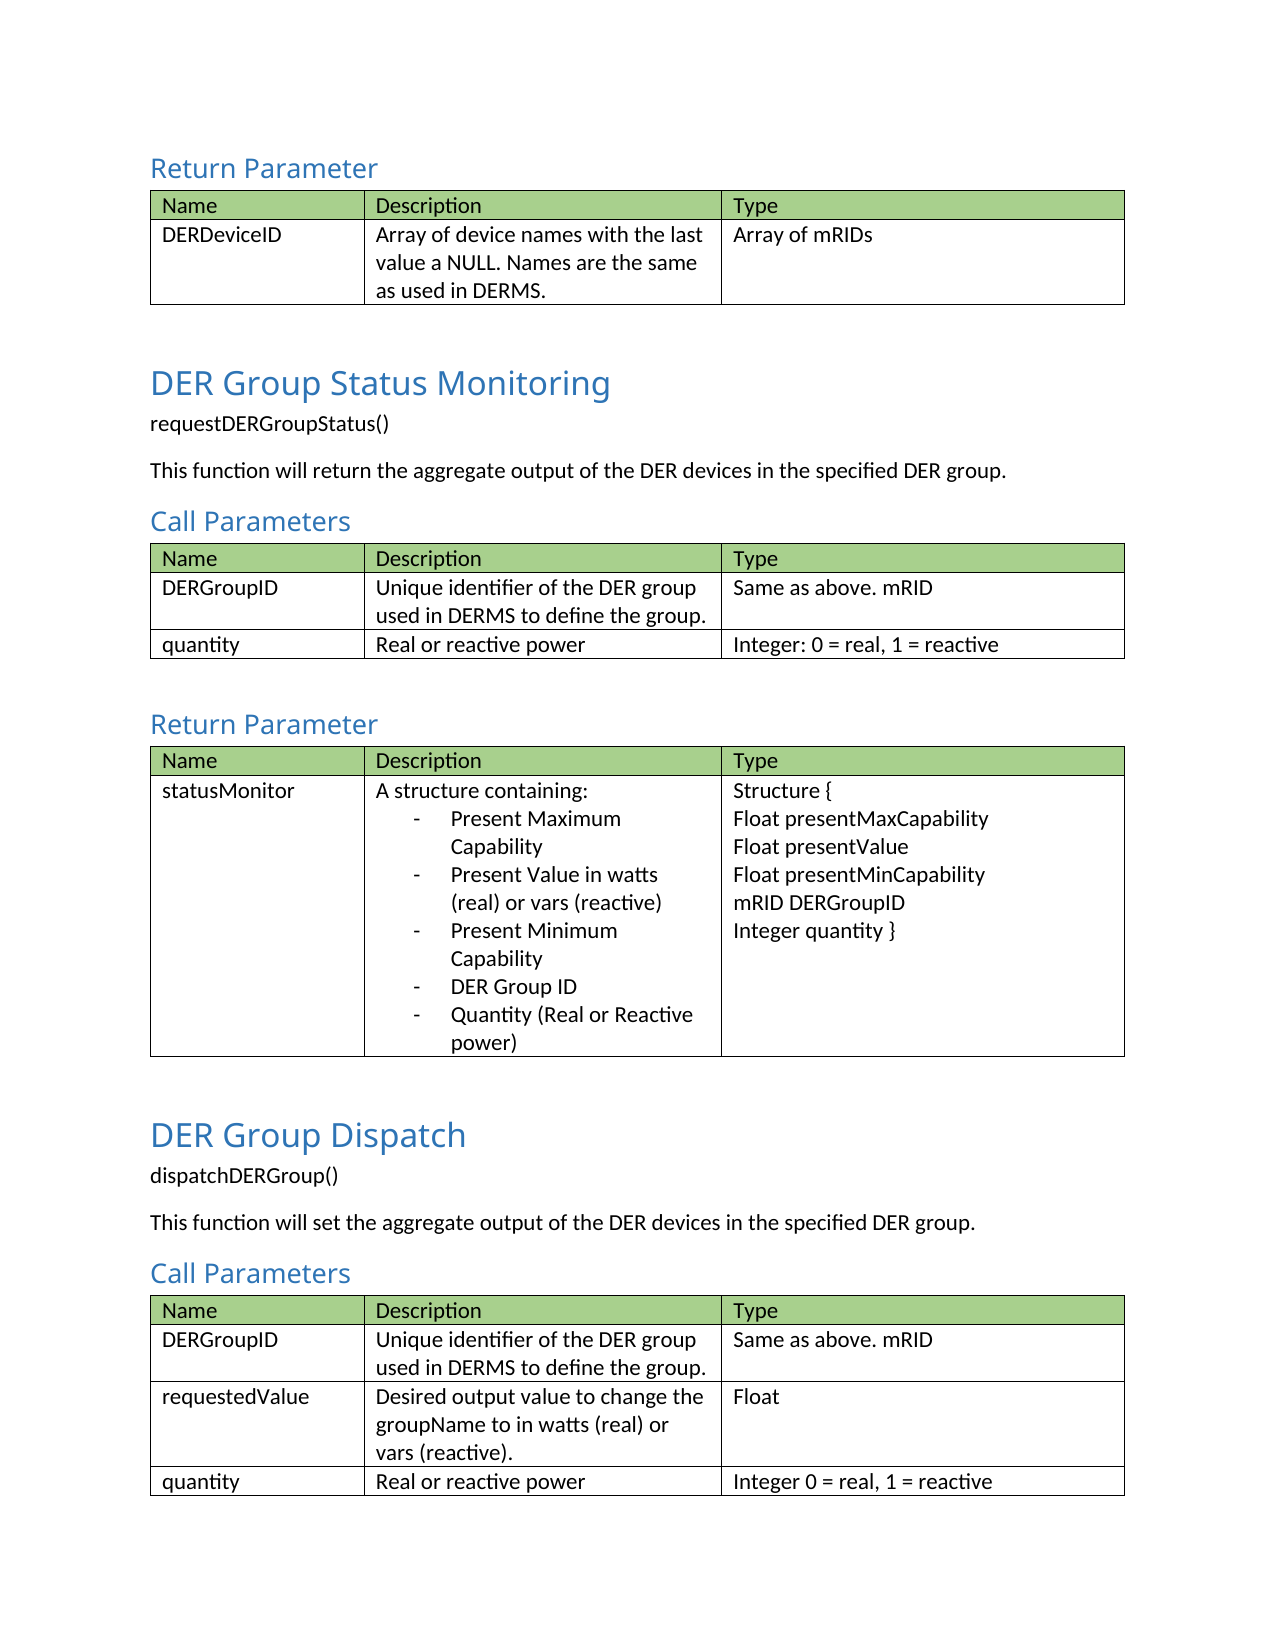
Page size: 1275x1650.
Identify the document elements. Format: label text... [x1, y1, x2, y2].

table_cell DERGroupID [151, 573, 364, 629]
table_cell Unique identifier of the DER group used in DERMS to define the group. [365, 573, 721, 629]
table_cell Array of device names with the last value a NULL. Names are the same as used in DERMS. [365, 220, 721, 304]
table_cell A structure containing: Present Maximum Capability Present Value in watts (real) or vars (reactive) Present Minimum Capability DER Group ID Quantity (Real or Reactive power) [365, 776, 721, 1056]
table_cell DERDeviceID [151, 220, 364, 304]
table_header Type [722, 747, 1124, 775]
table_header Name [151, 544, 364, 572]
table_cell Real or reactive power [365, 630, 721, 658]
table_cell quantity [151, 630, 364, 658]
table_header Type [722, 191, 1124, 219]
table_cell Same as above. mRID [722, 1325, 1124, 1381]
table_header Type [722, 1296, 1124, 1324]
table_header Name [151, 1296, 364, 1324]
text This function will set the aggregate output of the DER devices in the specified DER group. [150, 1208, 1125, 1236]
table_cell DERGroupID [151, 1325, 364, 1381]
subtitle Return Parameter [150, 150, 1125, 187]
text requestDERGroupStatus() [150, 409, 1125, 437]
table_header Description [365, 1296, 721, 1324]
table_cell Real or reactive power [365, 1467, 721, 1495]
table_cell requestedValue [151, 1382, 364, 1466]
text dispatchDERGroup() [150, 1161, 1125, 1189]
table_cell quantity [151, 1467, 364, 1495]
table_header Description [365, 544, 721, 572]
table_header Description [365, 191, 721, 219]
subtitle DER Group Dispatch [150, 1112, 1125, 1158]
table_cell Same as above. mRID [722, 573, 1124, 629]
subtitle DER Group Status Monitoring [150, 360, 1125, 406]
table_header Name [151, 191, 364, 219]
table_cell statusMonitor [151, 776, 364, 1056]
table_header Type [722, 544, 1124, 572]
text This function will return the aggregate output of the DER devices in the specified DER group. [150, 456, 1125, 484]
table_header Name [151, 747, 364, 775]
table_cell Array of mRIDs [722, 220, 1124, 304]
table_cell Float [722, 1382, 1124, 1466]
table_header Description [365, 747, 721, 775]
table_cell Structure { Float presentMaxCapability Float presentValue Float presentMinCapability mRID DERGroupID Integer quantity } [722, 776, 1124, 1056]
subtitle Call Parameters [150, 503, 1125, 540]
table_cell Desired output value to change the groupName to in watts (real) or vars (reactive). [365, 1382, 721, 1466]
table_cell Unique identifier of the DER group used in DERMS to define the group. [365, 1325, 721, 1381]
table_cell Integer 0 = real, 1 = reactive [722, 1467, 1124, 1495]
table_cell Integer: 0 = real, 1 = reactive [722, 630, 1124, 658]
subtitle Return Parameter [150, 706, 1125, 743]
subtitle Call Parameters [150, 1255, 1125, 1292]
